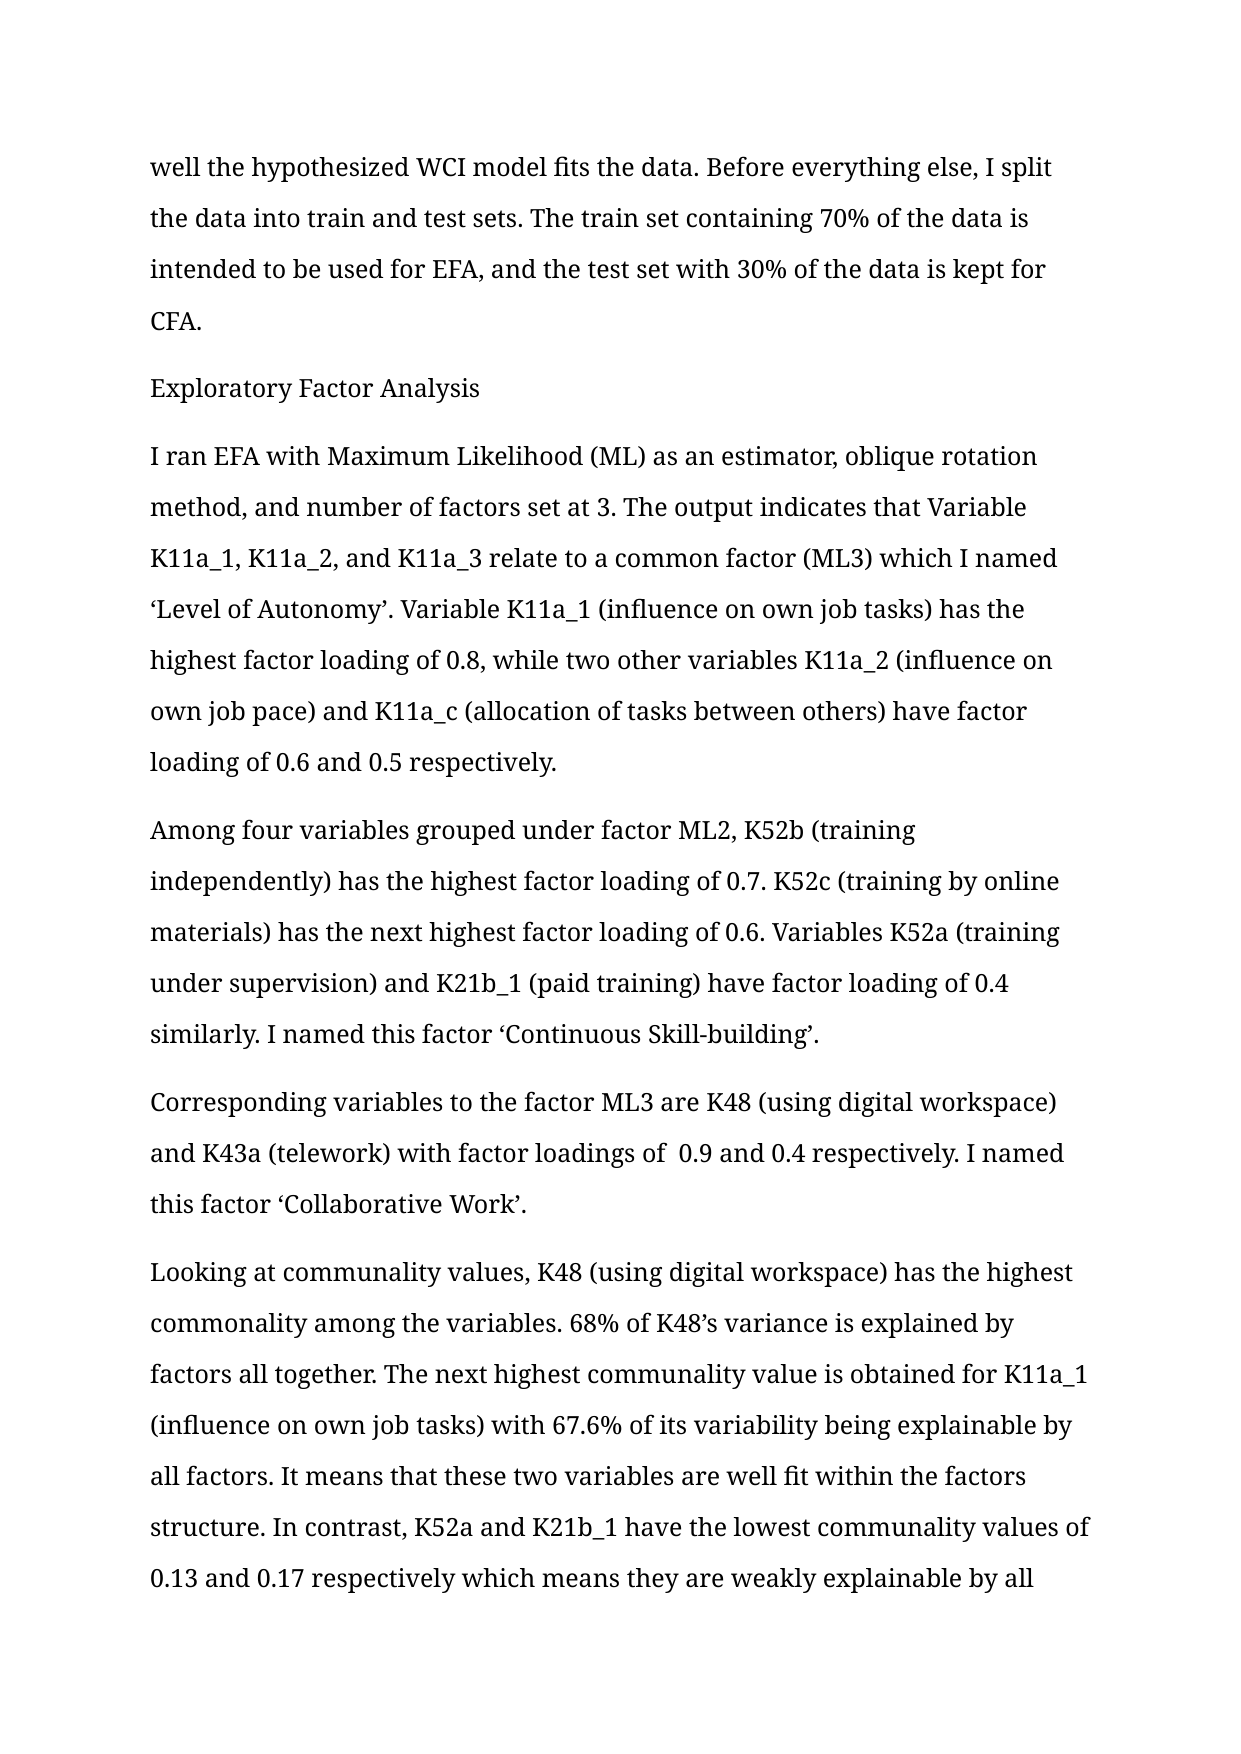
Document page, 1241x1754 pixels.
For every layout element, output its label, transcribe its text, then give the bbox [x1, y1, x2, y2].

text Exploratory Factor Analysis [150, 371, 1090, 405]
text Corresponding variables to the factor ML3 are K48 (using digital workspace) and K43a (telework) with factor loadings of 0.9 and 0.4 respectively. I named this factor ‘Collaborative Work’. [150, 1084, 1090, 1221]
text Among four variables grouped under factor ML2, K52b (training independently) has the highest factor loading of 0.7. K52c (training by online materials) has the next highest factor loading of 0.6. Variables K52a (training under supervision) and K21b_1 (paid training) have factor loading of 0.4 similarly. I named this factor ‘Continuous Skill-building’. [150, 812, 1090, 1051]
text I ran EFA with Maximum Likelihood (ML) as an estimator, oblique rotation method, and number of factors set at 3. The output indicates that Variable K11a_1, K11a_2, and K11a_3 relate to a common factor (ML3) which I named ‘Level of Autonomy’. Variable K11a_1 (influence on own job tasks) has the highest factor loading of 0.8, while two other variables K11a_2 (influence on own job pace) and K11a_c (allocation of tasks between others) have factor loading of 0.6 and 0.5 respectively. [150, 438, 1090, 779]
